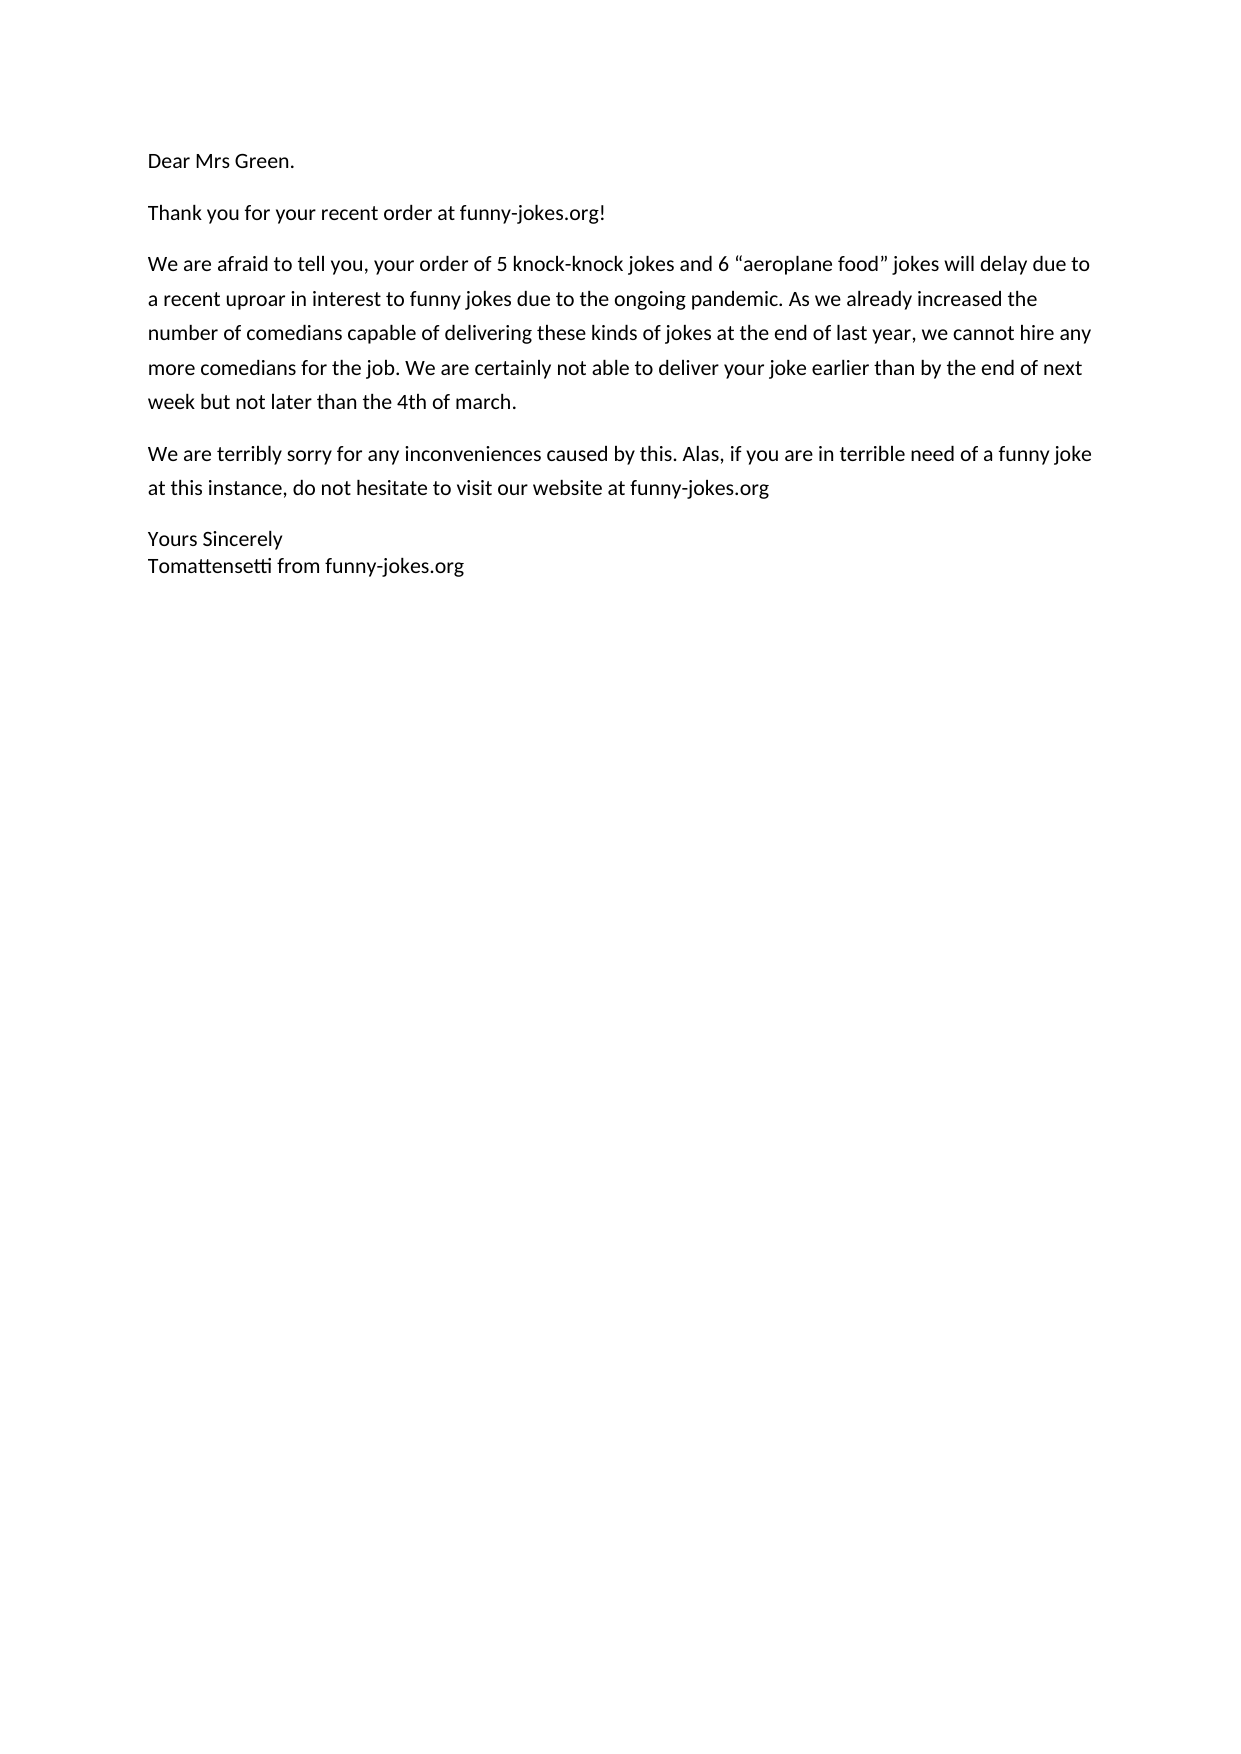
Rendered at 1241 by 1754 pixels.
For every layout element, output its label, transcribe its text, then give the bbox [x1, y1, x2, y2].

text Dear Mrs Green. [148, 148, 1093, 174]
text We are terribly sorry for any inconveniences caused by this. Alas, if you are in terrible need of a funny joke at this instance, do not hesitate to visit our website at funny-jokes.org [148, 440, 1093, 501]
text Thank you for your recent order at funny-jokes.org! [148, 199, 1093, 226]
text Tomattensetti from funny-jokes.org [148, 552, 1093, 579]
text We are afraid to tell you, your order of 5 knock-knock jokes and 6 “aeroplane food” jokes will delay due to a recent uproar in interest to funny jokes due to the ongoing pandemic. As we already increased the number of comedians capable of delivering these kinds of jokes at the end of last year, we cannot hire any more comedians for the job. We are certainly not able to deliver your joke earlier than by the end of next week but not later than the 4th of march. [148, 250, 1093, 415]
text Yours Sincerely [148, 526, 1093, 552]
